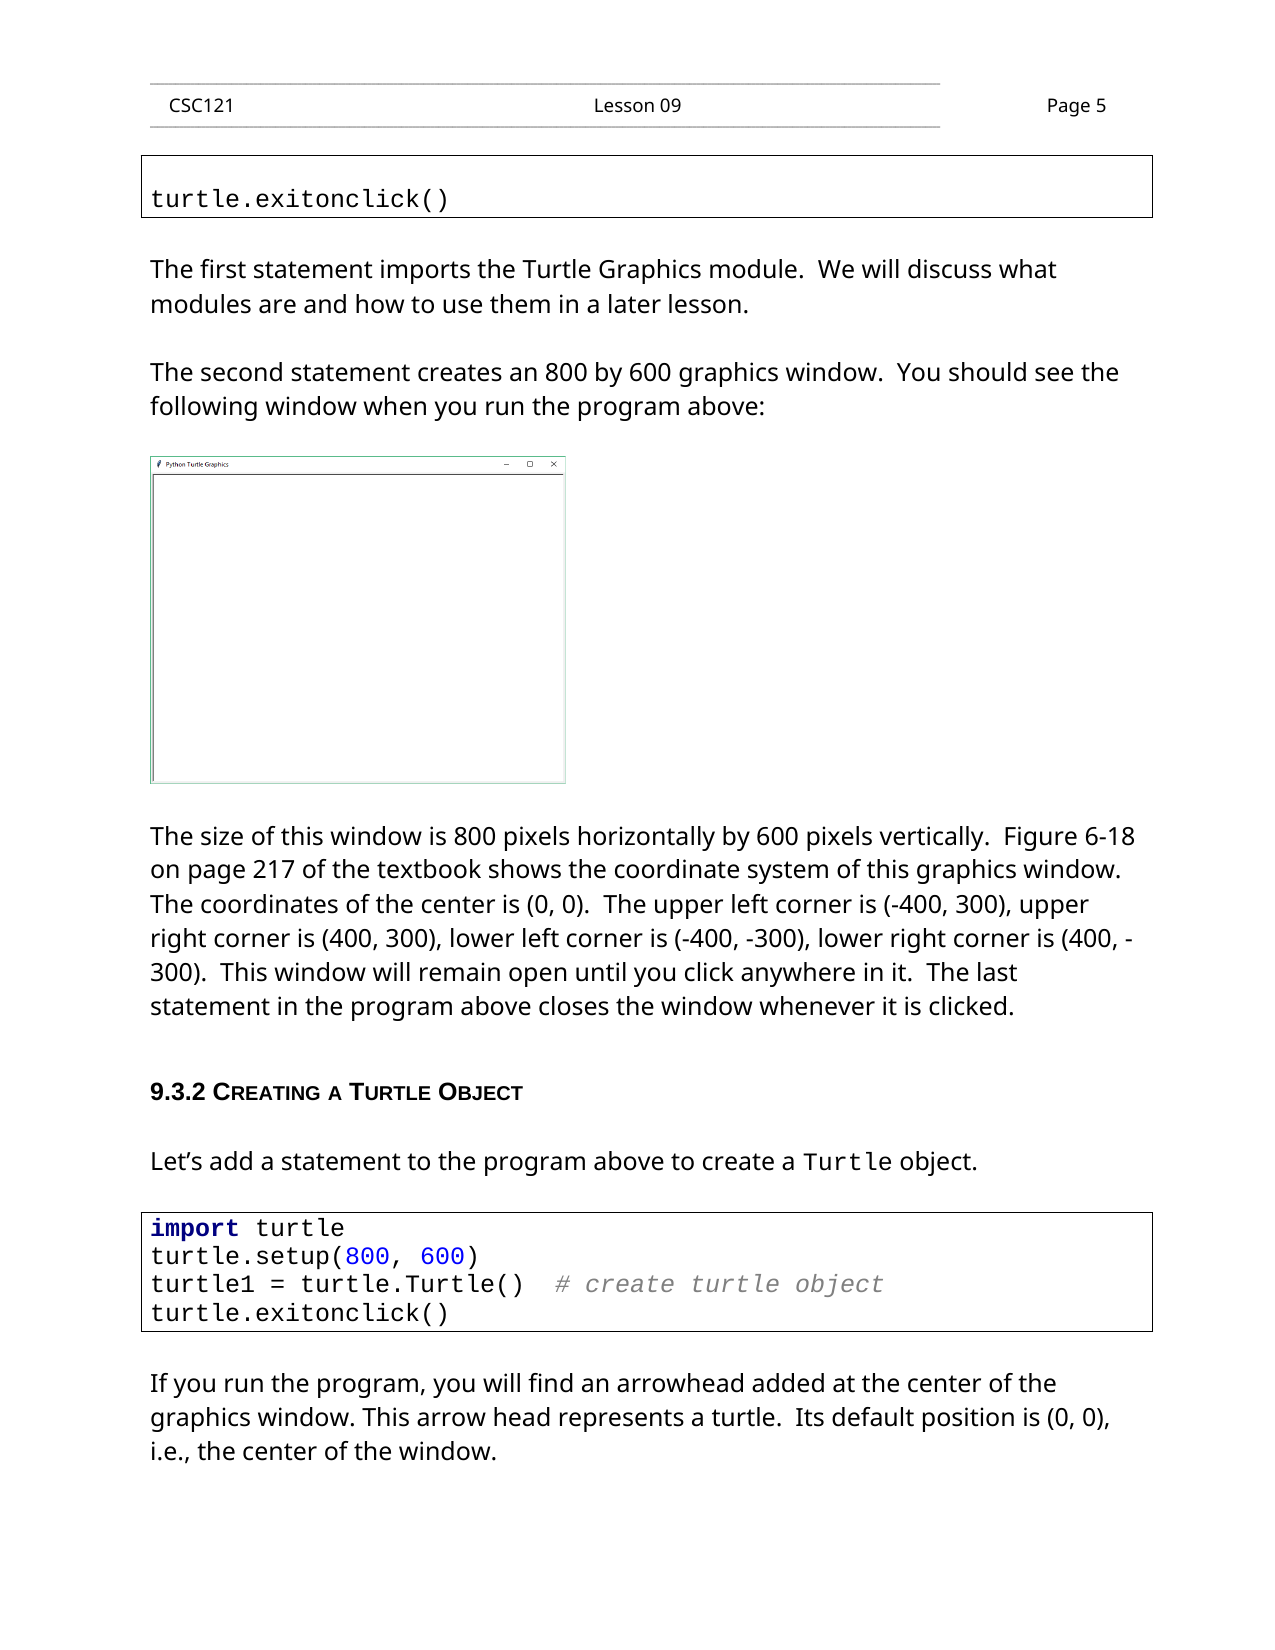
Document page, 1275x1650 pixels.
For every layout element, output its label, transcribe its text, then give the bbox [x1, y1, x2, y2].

subtitle 9.3.2 Creating a Turtle Object [150, 1077, 1144, 1106]
text The second statement creates an 800 by 600 graphics window. You should see the following window when you run the program above: [150, 354, 1144, 422]
text import turtle turtle.setup(800, 600) turtle1 = turtle.Turtle() # create turtle object turtle.exitonclick() [142, 1213, 1152, 1331]
text The first statement imports the Turtle Graphics module. We will discuss what modules are and how to use them in a later lesson. [150, 252, 1144, 320]
text If you run the program, you will find an arrowhead added at the center of the graphics window. This arrow head represents a turtle. Its default position is (0, 0), i.e., the center of the window. [150, 1366, 1144, 1468]
text Let’s add a statement to the program above to create a Turtle object. [150, 1144, 1144, 1178]
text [142, 156, 1152, 217]
picture [150, 456, 566, 784]
text The size of this window is 800 pixels horizontally by 600 pixels vertically. Figure 6-18 on page 217 of the textbook shows the coordinate system of this graphics window. The coordinates of the center is (0, 0). The upper left corner is (-400, 300), upper right corner is (400, 300), lower left corner is (-400, -300), lower right corner is (400, -300). This window will remain open until you click anywhere in it. The last statement in the program above closes the window whenever it is clicked. [150, 818, 1144, 1022]
